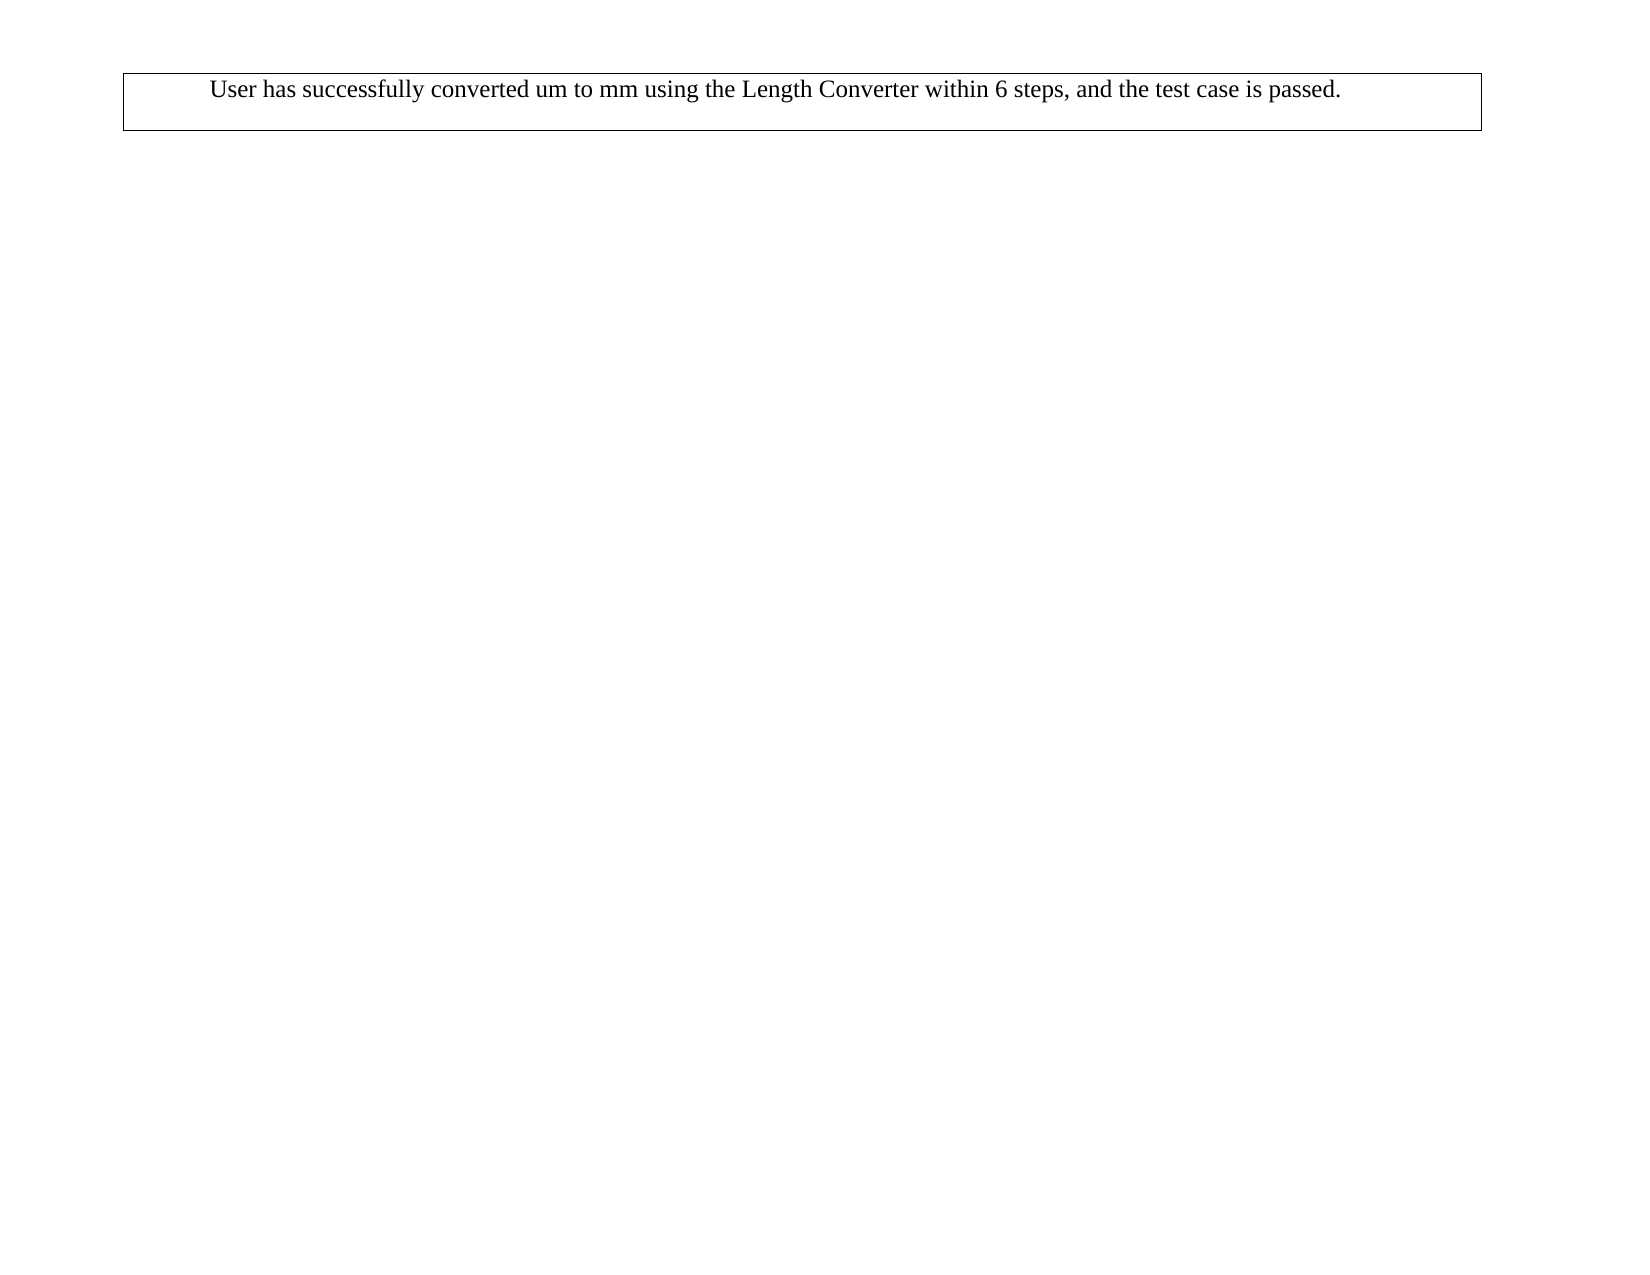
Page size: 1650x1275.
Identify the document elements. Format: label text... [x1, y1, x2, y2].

table_cell User has successfully converted um to mm using the Length Converter within 6 steps, and the test case is passed. [124, 74, 1481, 130]
